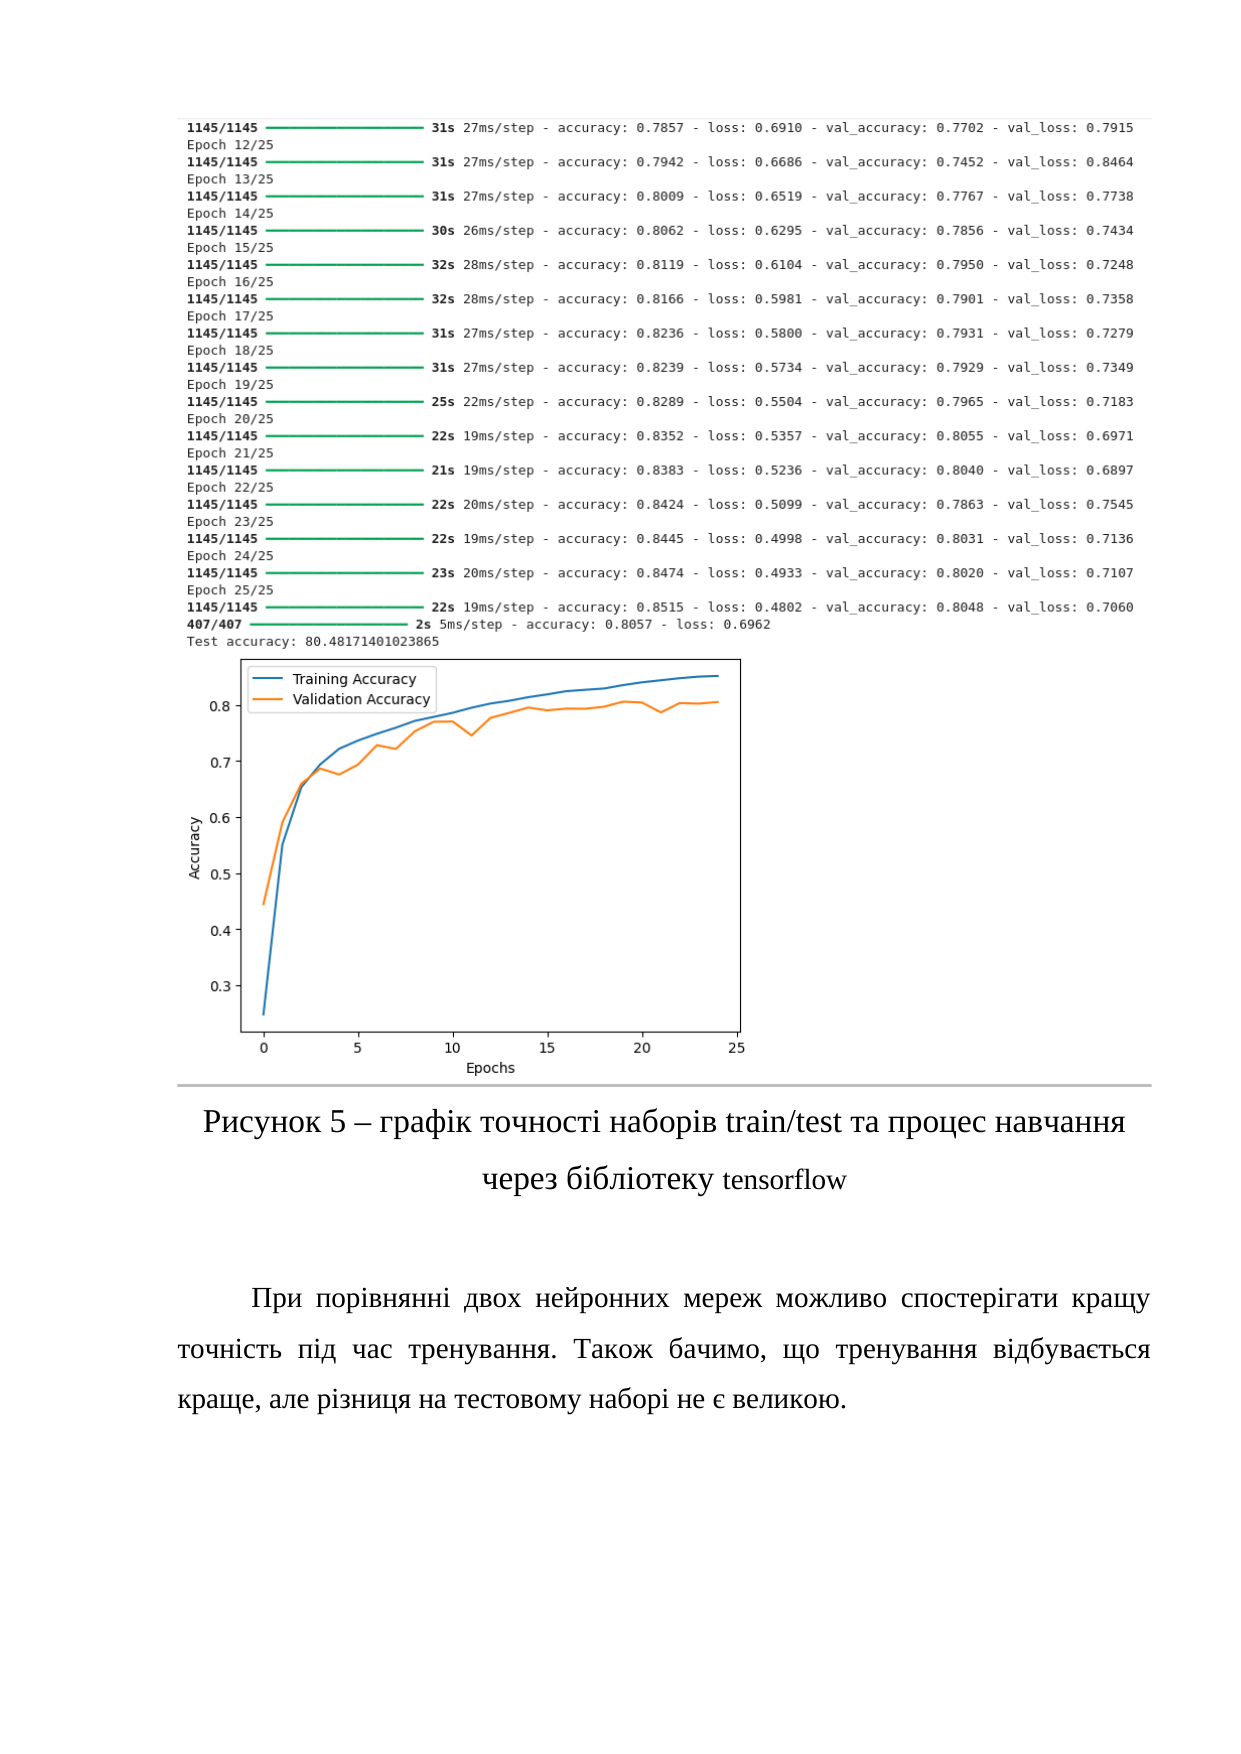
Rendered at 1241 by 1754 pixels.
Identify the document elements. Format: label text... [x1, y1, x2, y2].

text Рисунок 5 – графік точності наборів train/test та процес навчання через бібліотеку tensorflow [177, 1101, 1152, 1197]
picture [177, 118, 1152, 1087]
text При порівнянні двох нейронних мереж можливо спостерігати кращу точність під час тренування. Також бачимо, що тренування відбувається краще, але різниця на тестовому наборі не є великою. [177, 1281, 1152, 1415]
